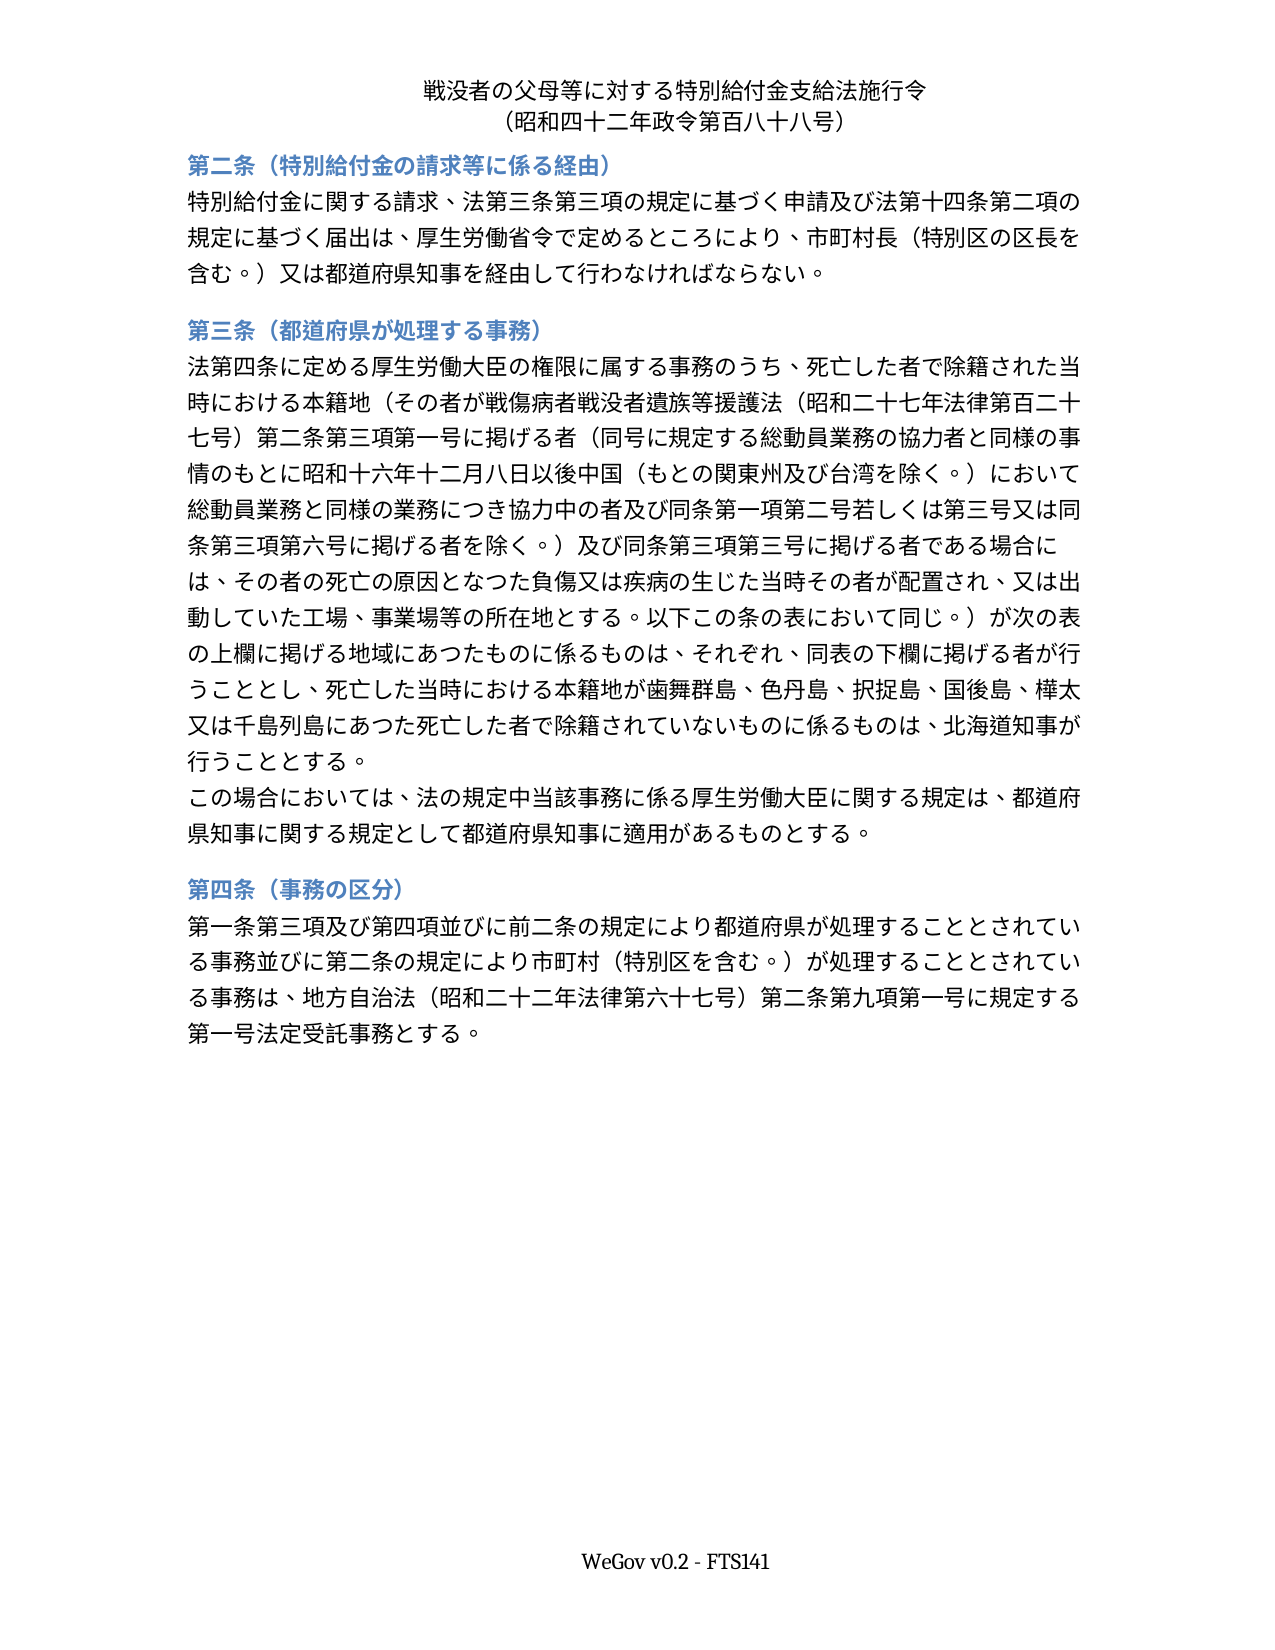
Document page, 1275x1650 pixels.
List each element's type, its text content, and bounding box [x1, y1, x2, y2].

text 第一条第三項及び第四項並びに前二条の規定により都道府県が処理することとされている事務並びに第二条の規定により市町村（特別区を含む。）が処理することとされている事務は、地方自治法（昭和二十二年法律第六十七号）第二条第九項第一号に規定する第一号法定受託事務とする。 [187, 910, 1087, 1049]
text 法第四条に定める厚生労働大臣の権限に属する事務のうち、死亡した者で除籍された当時における本籍地（その者が戦傷病者戦没者遺族等援護法（昭和二十七年法律第百二十七号）第二条第三項第一号に掲げる者（同号に規定する総動員業務の協力者と同様の事情のもとに昭和十六年十二月八日以後中国（もとの関東州及び台湾を除く。）において総動員業務と同様の業務につき協力中の者及び同条第一項第二号若しくは第三号又は同条第三項第六号に掲げる者を除く。）及び同条第三項第三号に掲げる者である場合には、その者の死亡の原因となつた負傷又は疾病の生じた当時その者が配置され、又は出動していた工場、事業場等の所在地とする。以下この条の表において同じ。）が次の表の上欄に掲げる地域にあつたものに係るものは、それぞれ、同表の下欄に掲げる者が行うこととし、死亡した当時における本籍地が歯舞群島、色丹島、択捉島、国後島、樺太又は千島列島にあつた死亡した者で除籍されていないものに係るものは、北海道知事が行うこととする。 この場合においては、法の規定中当該事務に係る厚生労働大臣に関する規定は、都道府県知事に関する規定として都道府県知事に適用があるものとする。 [187, 351, 1087, 849]
text 特別給付金に関する請求、法第三条第三項の規定に基づく申請及び法第十四条第二項の規定に基づく届出は、厚生労働省令で定めるところにより、市町村長（特別区の区長を含む。）又は都道府県知事を経由して行わなければならない。 [187, 186, 1087, 289]
subtitle 第二条（特別給付金の請求等に係る経由） [187, 150, 1087, 181]
subtitle 第三条（都道府県が処理する事務） [187, 314, 1087, 346]
subtitle 第四条（事務の区分） [187, 874, 1087, 906]
